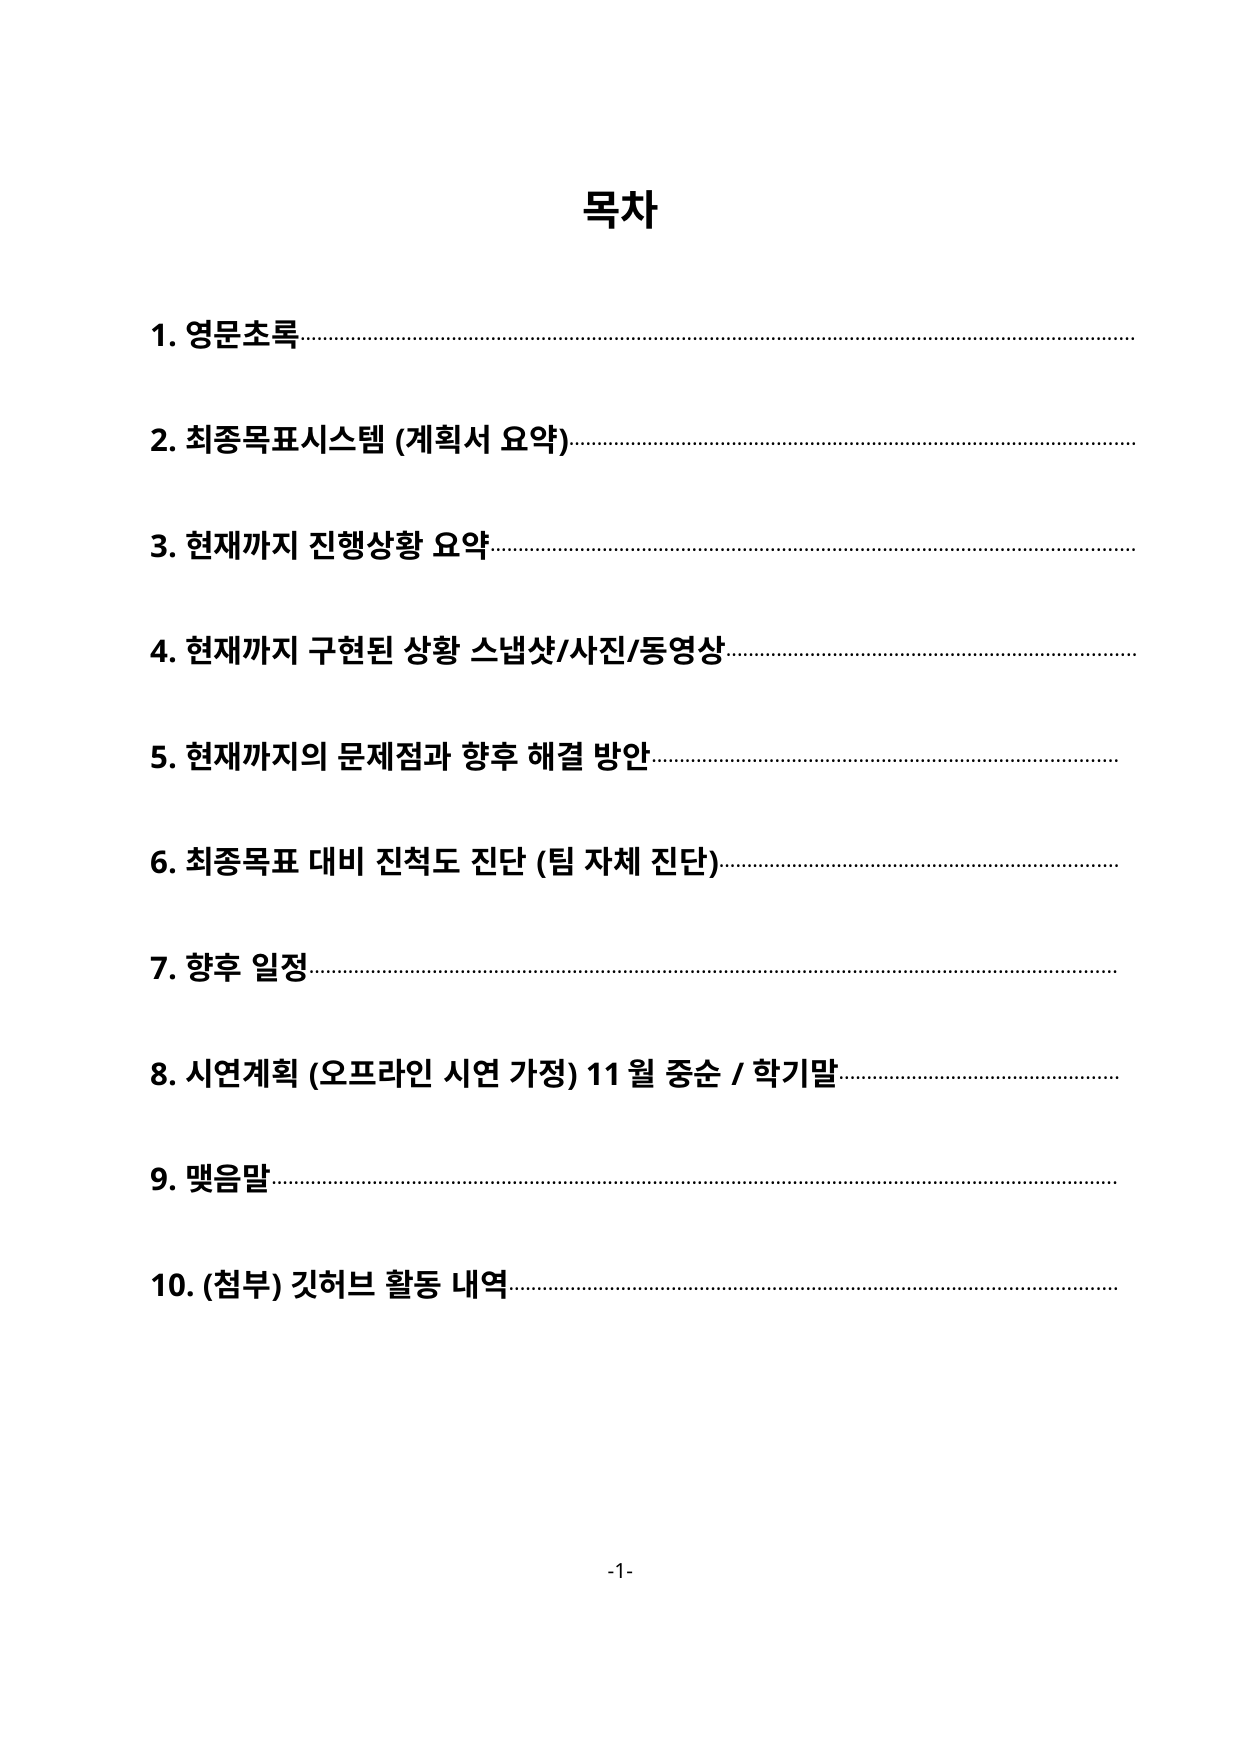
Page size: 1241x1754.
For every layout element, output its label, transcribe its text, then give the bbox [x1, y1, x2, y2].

text 6. 최종목표 대비 진척도 진단 (팀 자체 진단) 13 [150, 838, 1083, 883]
text 3. 현재까지 진행상황 요약 4 [150, 521, 1083, 566]
text 10. (첨부) 깃허브 활동 내역 17 [150, 1260, 1083, 1305]
text 5. 현재까지의 문제점과 향후 해결 방안 12 [150, 732, 1083, 777]
text 목차 [150, 177, 1090, 237]
text 4. 현재까지 구현된 상황 스냅샷/사진/동영상 5 [150, 627, 1083, 672]
text 1. 영문초록 2 [150, 310, 1083, 355]
text 7. 향후 일정 14 [150, 943, 1083, 988]
text 9. 맺음말 16 [150, 1154, 1083, 1199]
text 8. 시연계획 (오프라인 시연 가정) 11월 중순 / 학기말 15 [150, 1049, 1083, 1094]
text 2. 최종목표시스템 (계획서 요약) 3 [150, 416, 1083, 461]
